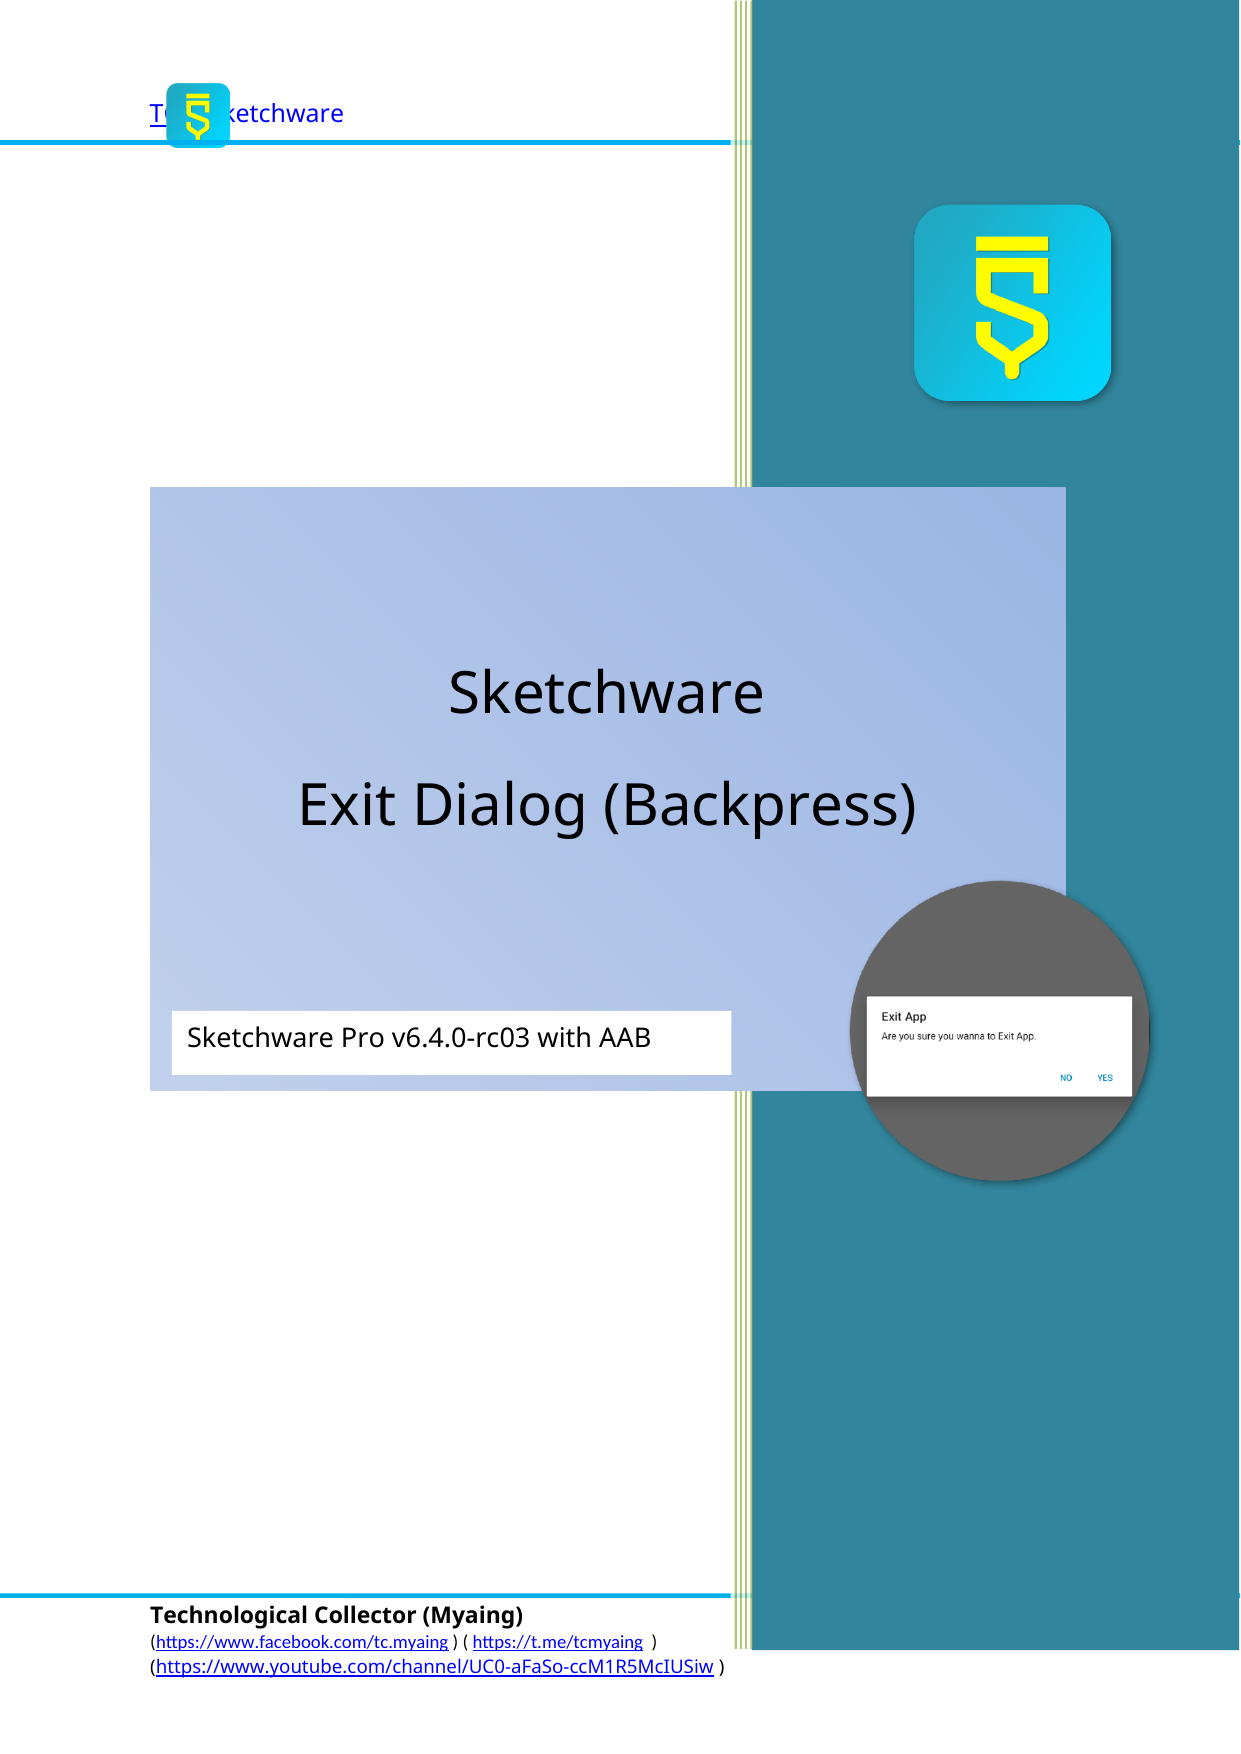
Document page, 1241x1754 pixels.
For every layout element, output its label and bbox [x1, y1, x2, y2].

picture [910, 201, 1114, 404]
picture [849, 880, 1150, 1181]
picture [165, 82, 231, 139]
